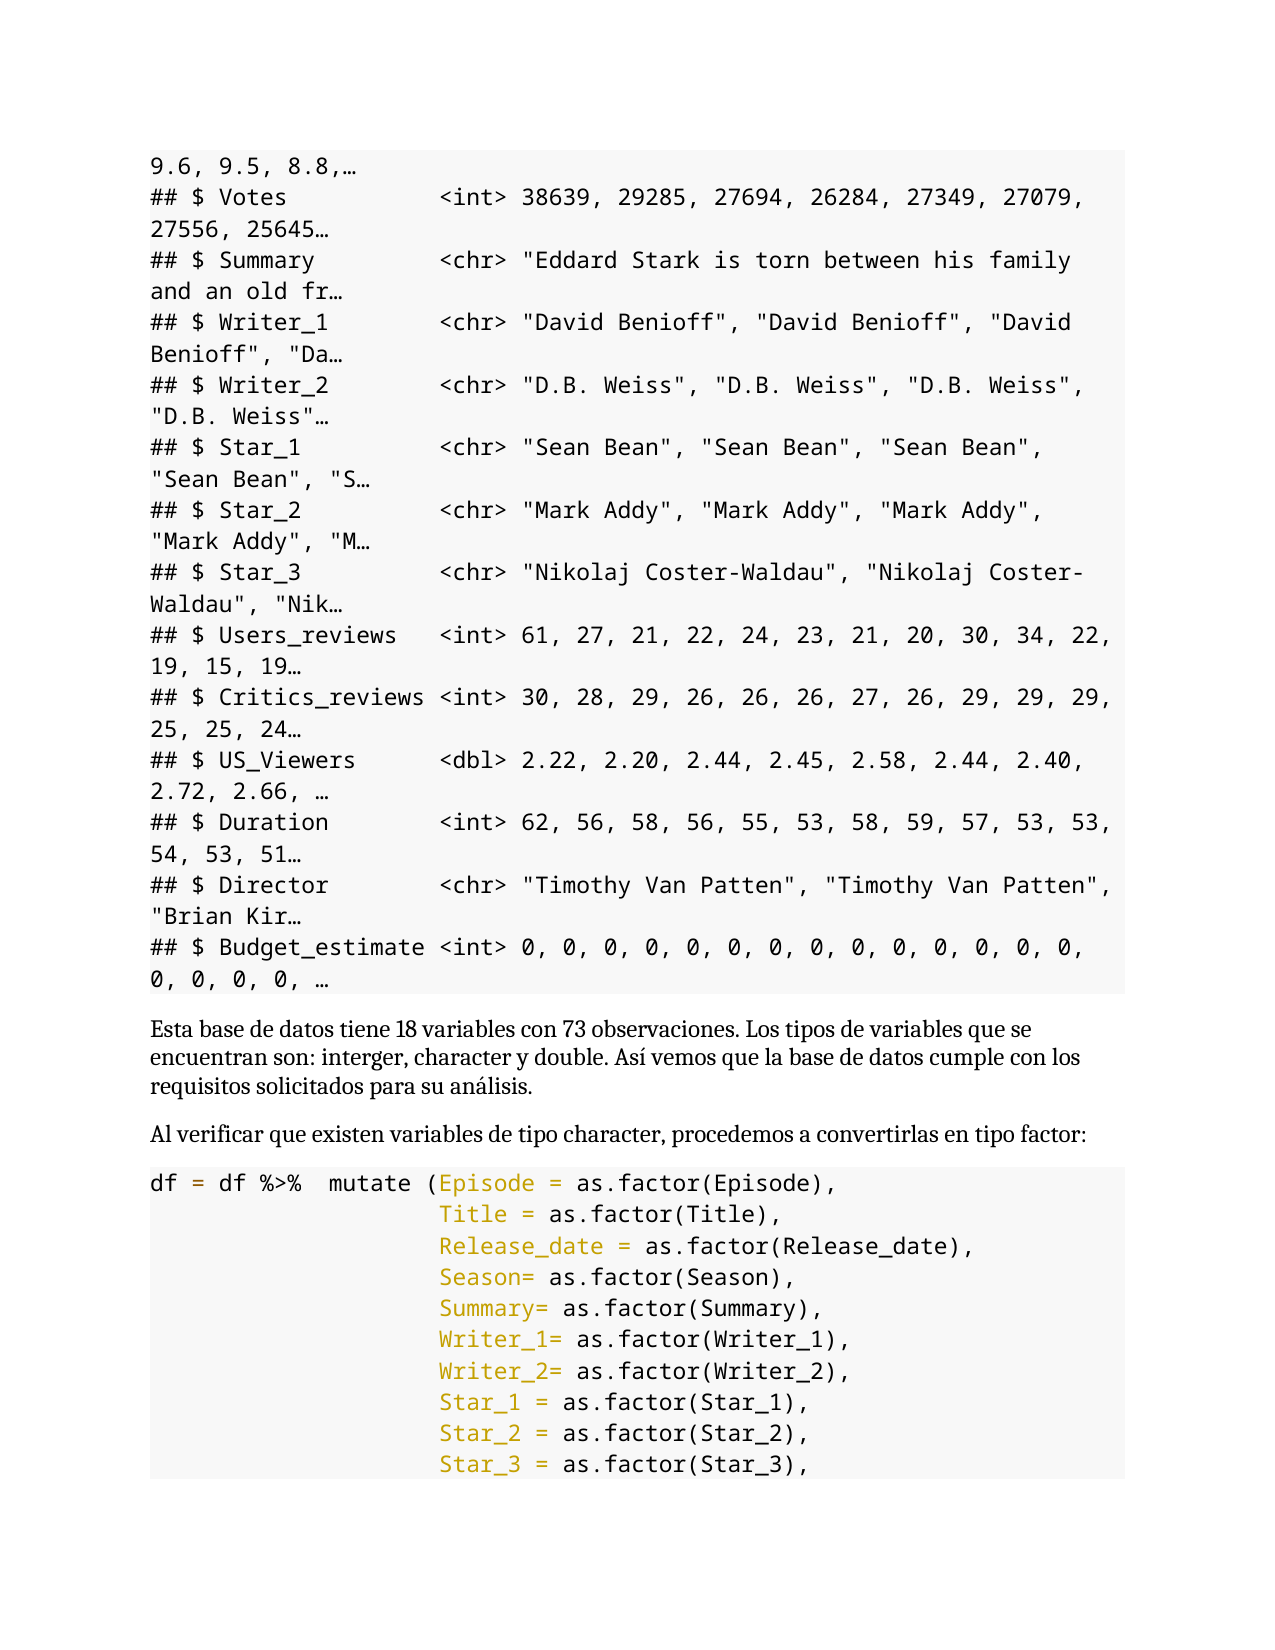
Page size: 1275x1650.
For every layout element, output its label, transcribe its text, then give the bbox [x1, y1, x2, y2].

text Esta base de datos tiene 18 variables con 73 observaciones. Los tipos de variables que se encuentran son: interger, character y double. Así vemos que la base de datos cumple con los requisitos solicitados para su análisis. [150, 1014, 1125, 1101]
text Al verificar que existen variables de tipo character, procedemos a convertirlas en tipo factor: [150, 1119, 1125, 1148]
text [150, 1167, 1125, 1479]
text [150, 150, 1125, 994]
